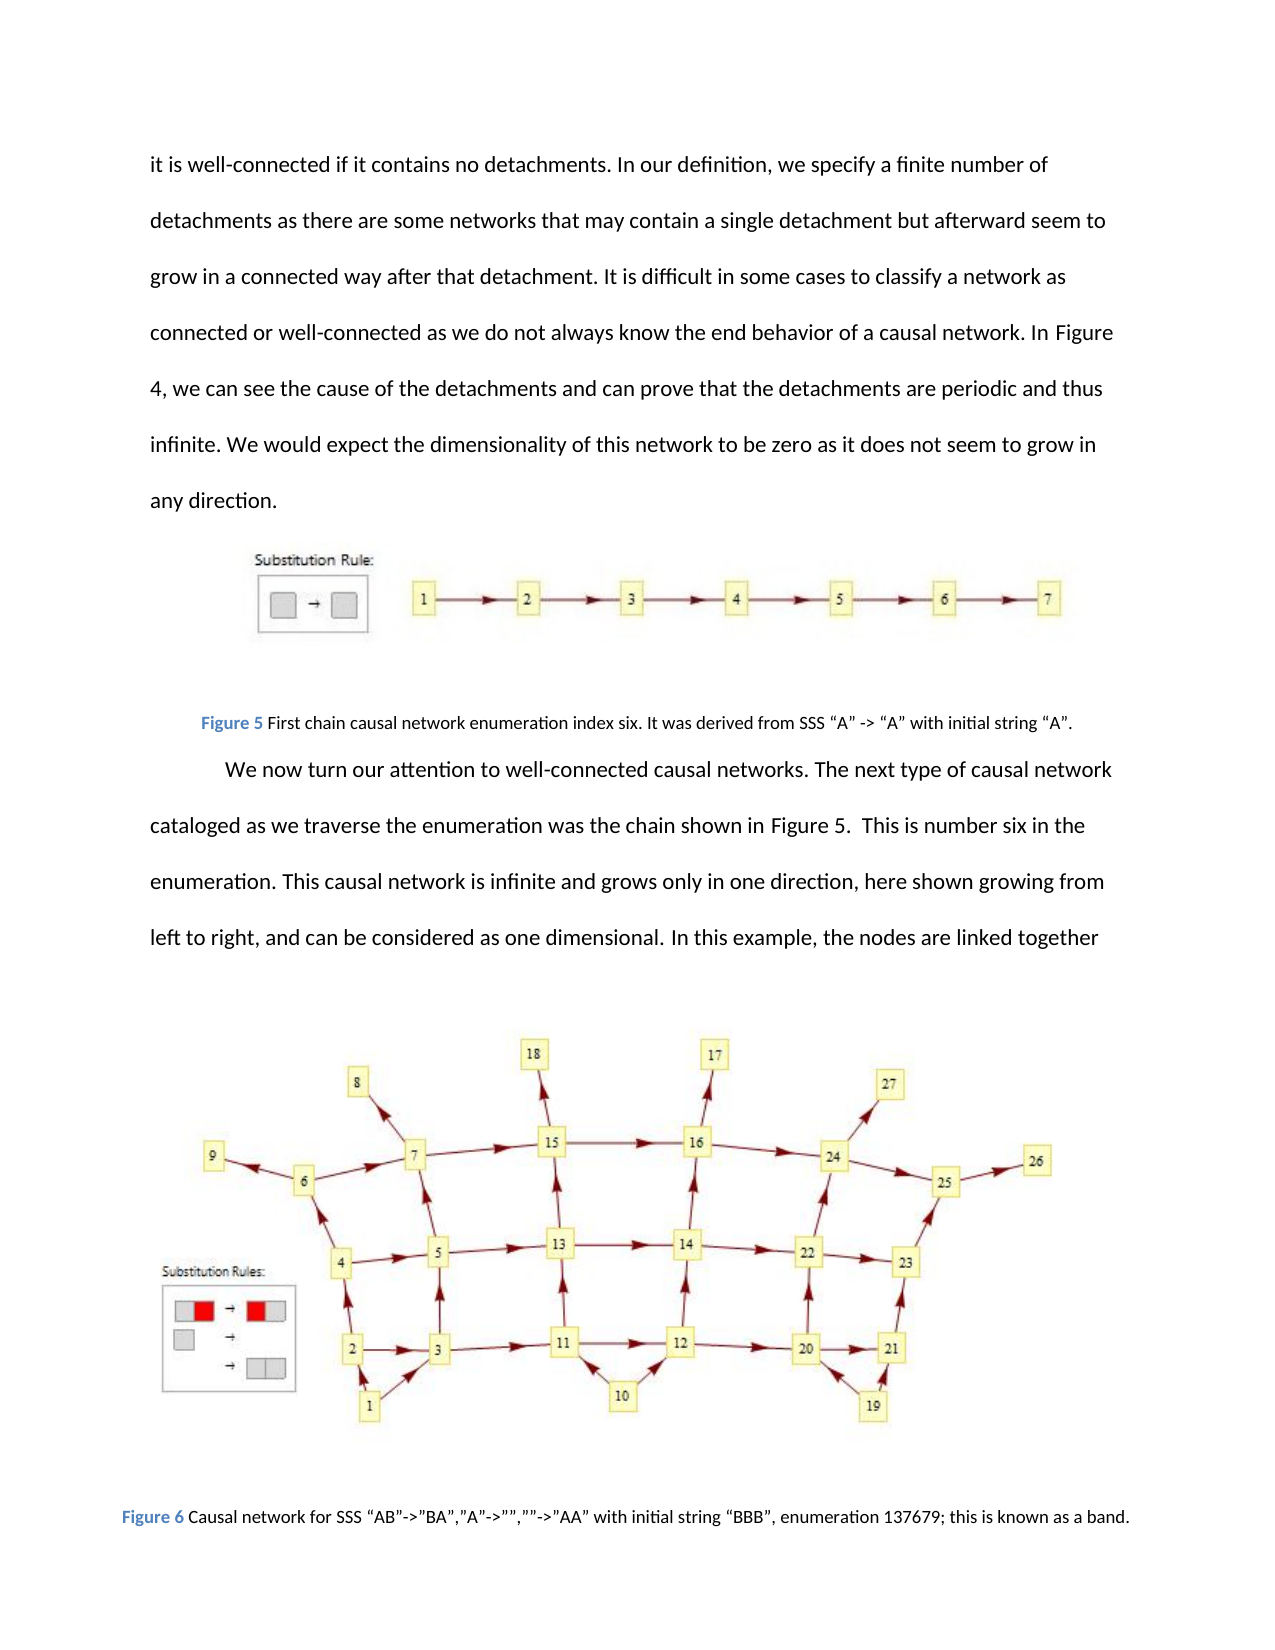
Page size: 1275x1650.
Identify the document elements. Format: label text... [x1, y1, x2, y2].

picture [115, 1007, 1132, 1484]
text We now turn our attention to well-connected causal networks. The next type of causal network cataloged as we traverse the enumeration was the chain shown in Figure 5. This is number six in the enumeration. This causal network is infinite and grows only in one direction, here shown growing from left to right, and can be considered as one dimensional. In this example, the nodes are linked together by a single connection. We refer to this as a single-linked chain. If there are two connections, then it is double-linked chain and so on. Anything that has the basic structure of chains with nodes coming off of it is also considered a chain. Also, there are bands which are also categorized as one dimensional. This is when the network grows in one direction but still has more than one node in another perpendicular direction. An example of a one-dimensional band is shown above in Figure 6. This band initially grows in two dimensions but then attains and maintains a constant width of four and a half in one direction, continuing to grown only one dimensionally. [150, 755, 1125, 951]
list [150, 150, 1125, 514]
picture [225, 542, 1144, 663]
